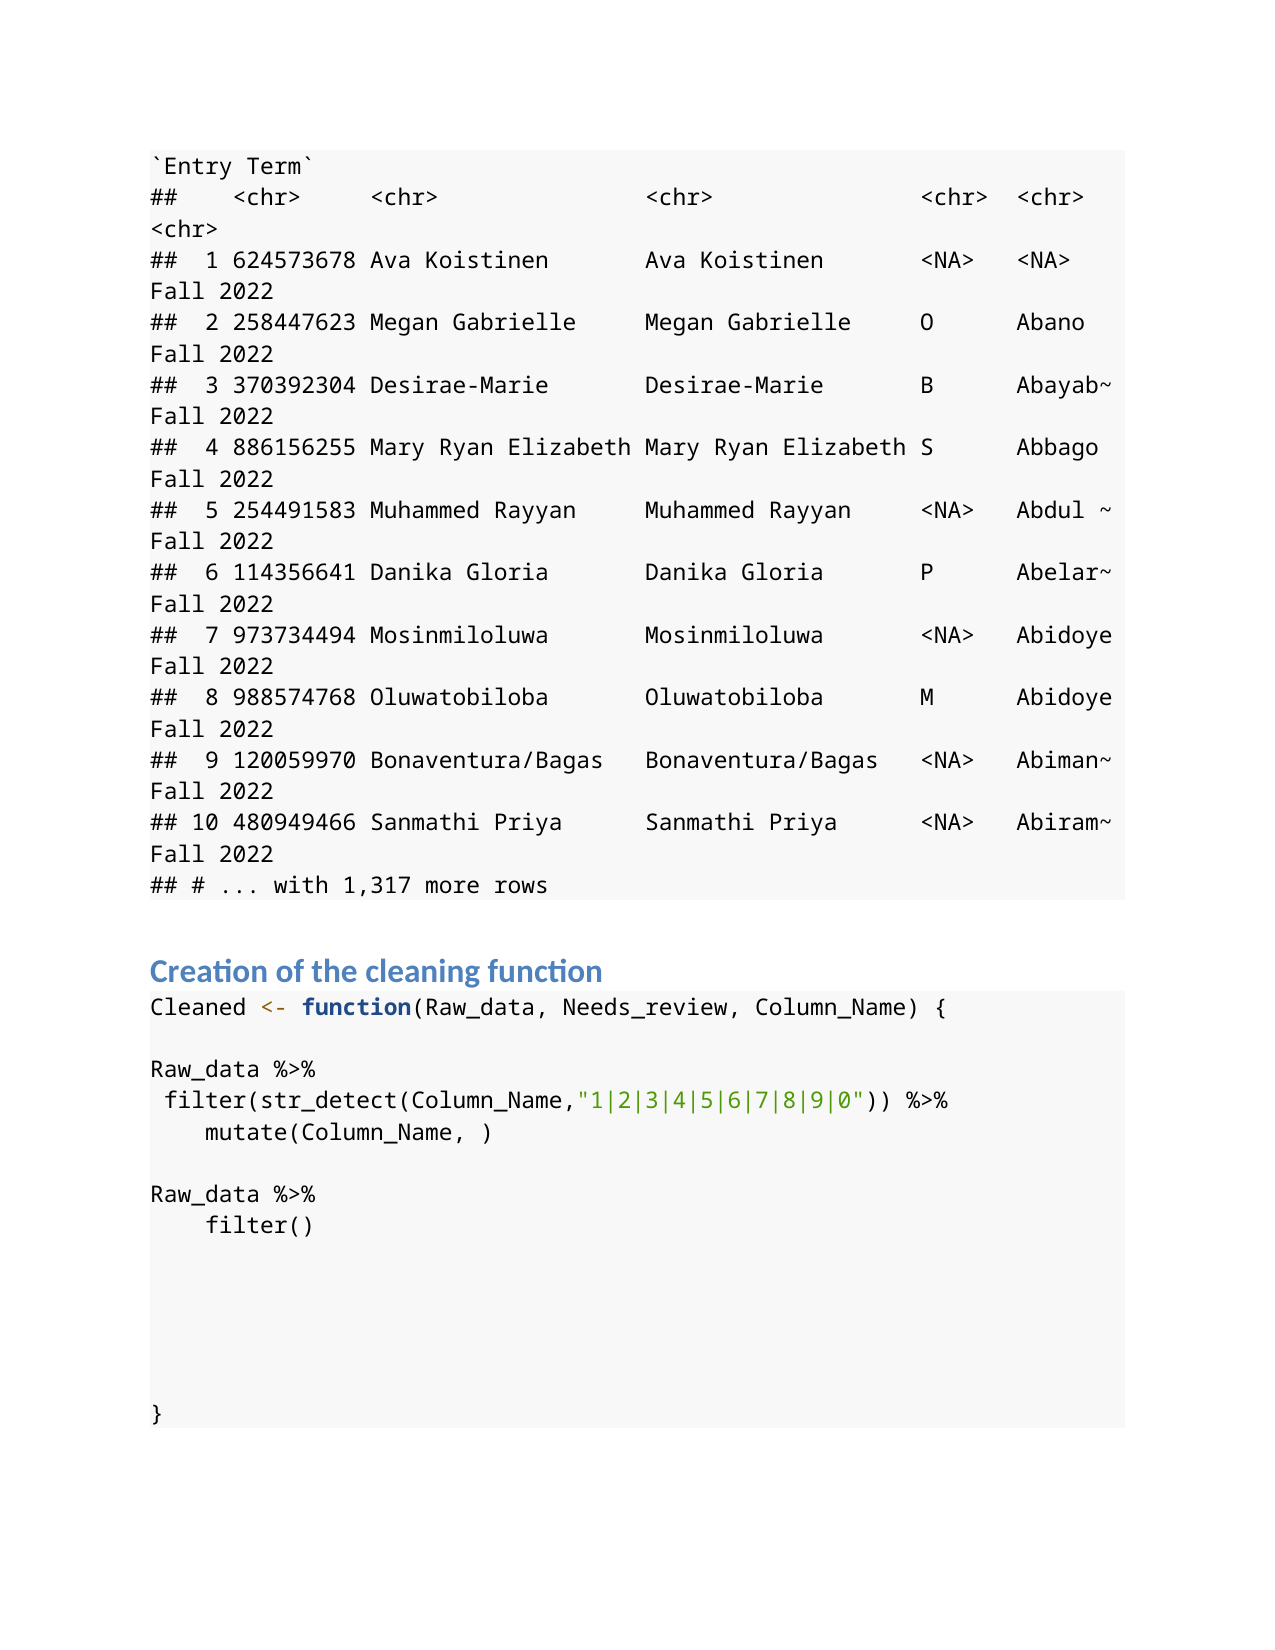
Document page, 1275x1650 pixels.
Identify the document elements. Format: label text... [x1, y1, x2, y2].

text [150, 150, 1125, 900]
subtitle Creation of the cleaning function [150, 950, 1125, 991]
text Cleaned <- function(Raw_data, Needs_review, Column_Name) { Raw_data %>% filter(str_detect(Column_Name,"1|2|3|4|5|6|7|8|9|0")) %>% mutate(Column_Name, ) Raw_data %>% filter() } [150, 991, 1125, 1428]
